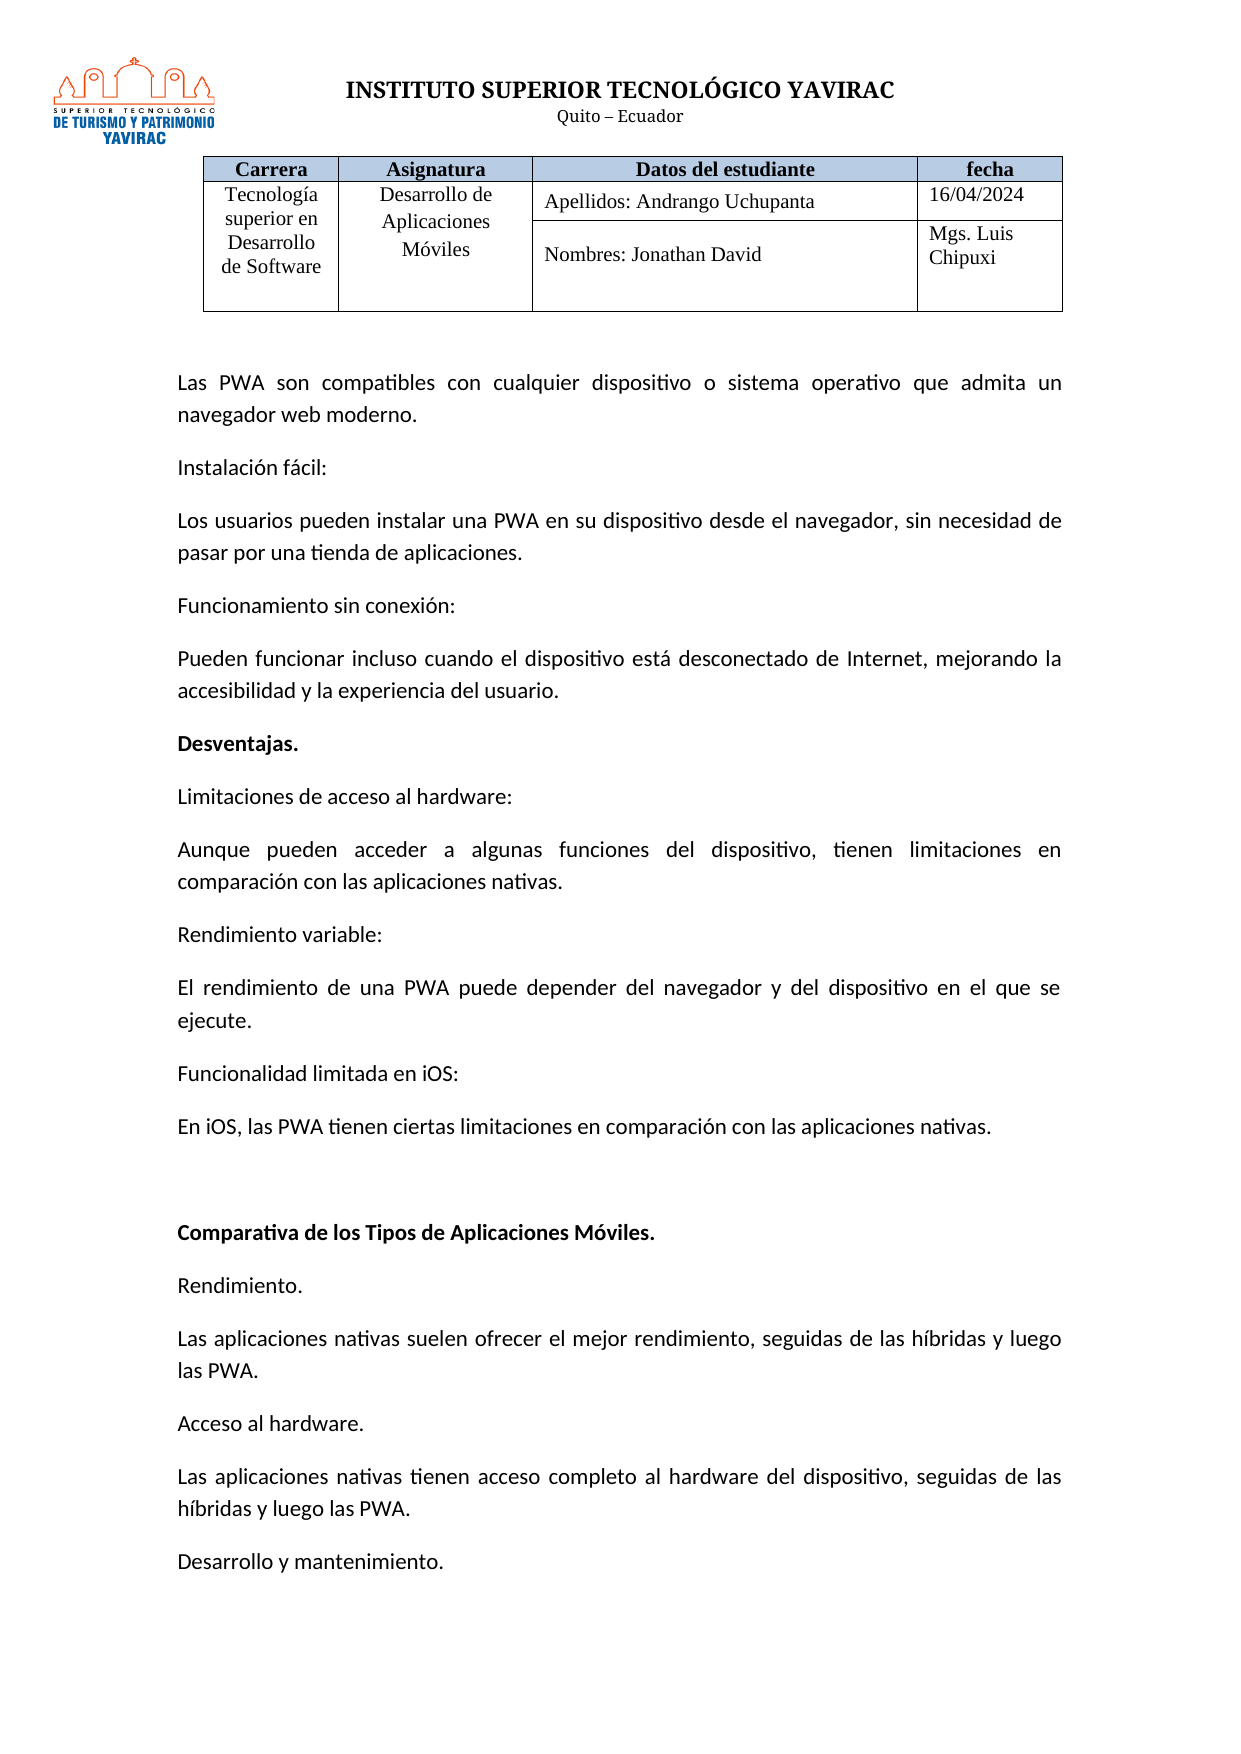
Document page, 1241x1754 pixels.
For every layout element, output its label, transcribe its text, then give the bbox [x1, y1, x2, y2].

text Las aplicaciones nativas suelen ofrecer el mejor rendimiento, seguidas de las híbridas y luego las PWA. [177, 1324, 1063, 1384]
text Funcionalidad limitada en iOS: [177, 1059, 1063, 1087]
text Instalación fácil: [177, 453, 1063, 481]
text Desventajas. [177, 729, 1063, 757]
text Los usuarios pueden instalar una PWA en su dispositivo desde el navegador, sin necesidad de pasar por una tienda de aplicaciones. [177, 506, 1063, 566]
text Limitaciones de acceso al hardware: [177, 782, 1063, 810]
text Funcionamiento sin conexión: [177, 591, 1063, 619]
picture [53, 57, 215, 147]
text Rendimiento. [177, 1271, 1063, 1299]
text Pueden funcionar incluso cuando el dispositivo está desconectado de Internet, mejorando la accesibilidad y la experiencia del usuario. [177, 644, 1063, 704]
text Acceso al hardware. [177, 1409, 1063, 1437]
text Las PWA son compatibles con cualquier dispositivo o sistema operativo que admita un navegador web moderno. [177, 368, 1063, 428]
text Desarrollo y mantenimiento. [177, 1547, 1063, 1575]
text Rendimiento variable: [177, 921, 1063, 948]
text El rendimiento de una PWA puede depender del navegador y del dispositivo en el que se ejecute. [177, 973, 1063, 1034]
text Aunque pueden acceder a algunas funciones del dispositivo, tienen limitaciones en comparación con las aplicaciones nativas. [177, 835, 1063, 896]
text Comparativa de los Tipos de Aplicaciones Móviles. [177, 1218, 1063, 1246]
text Las aplicaciones nativas tienen acceso completo al hardware del dispositivo, seguidas de las híbridas y luego las PWA. [177, 1462, 1063, 1522]
text En iOS, las PWA tienen ciertas limitaciones en comparación con las aplicaciones nativas. [177, 1112, 1063, 1140]
